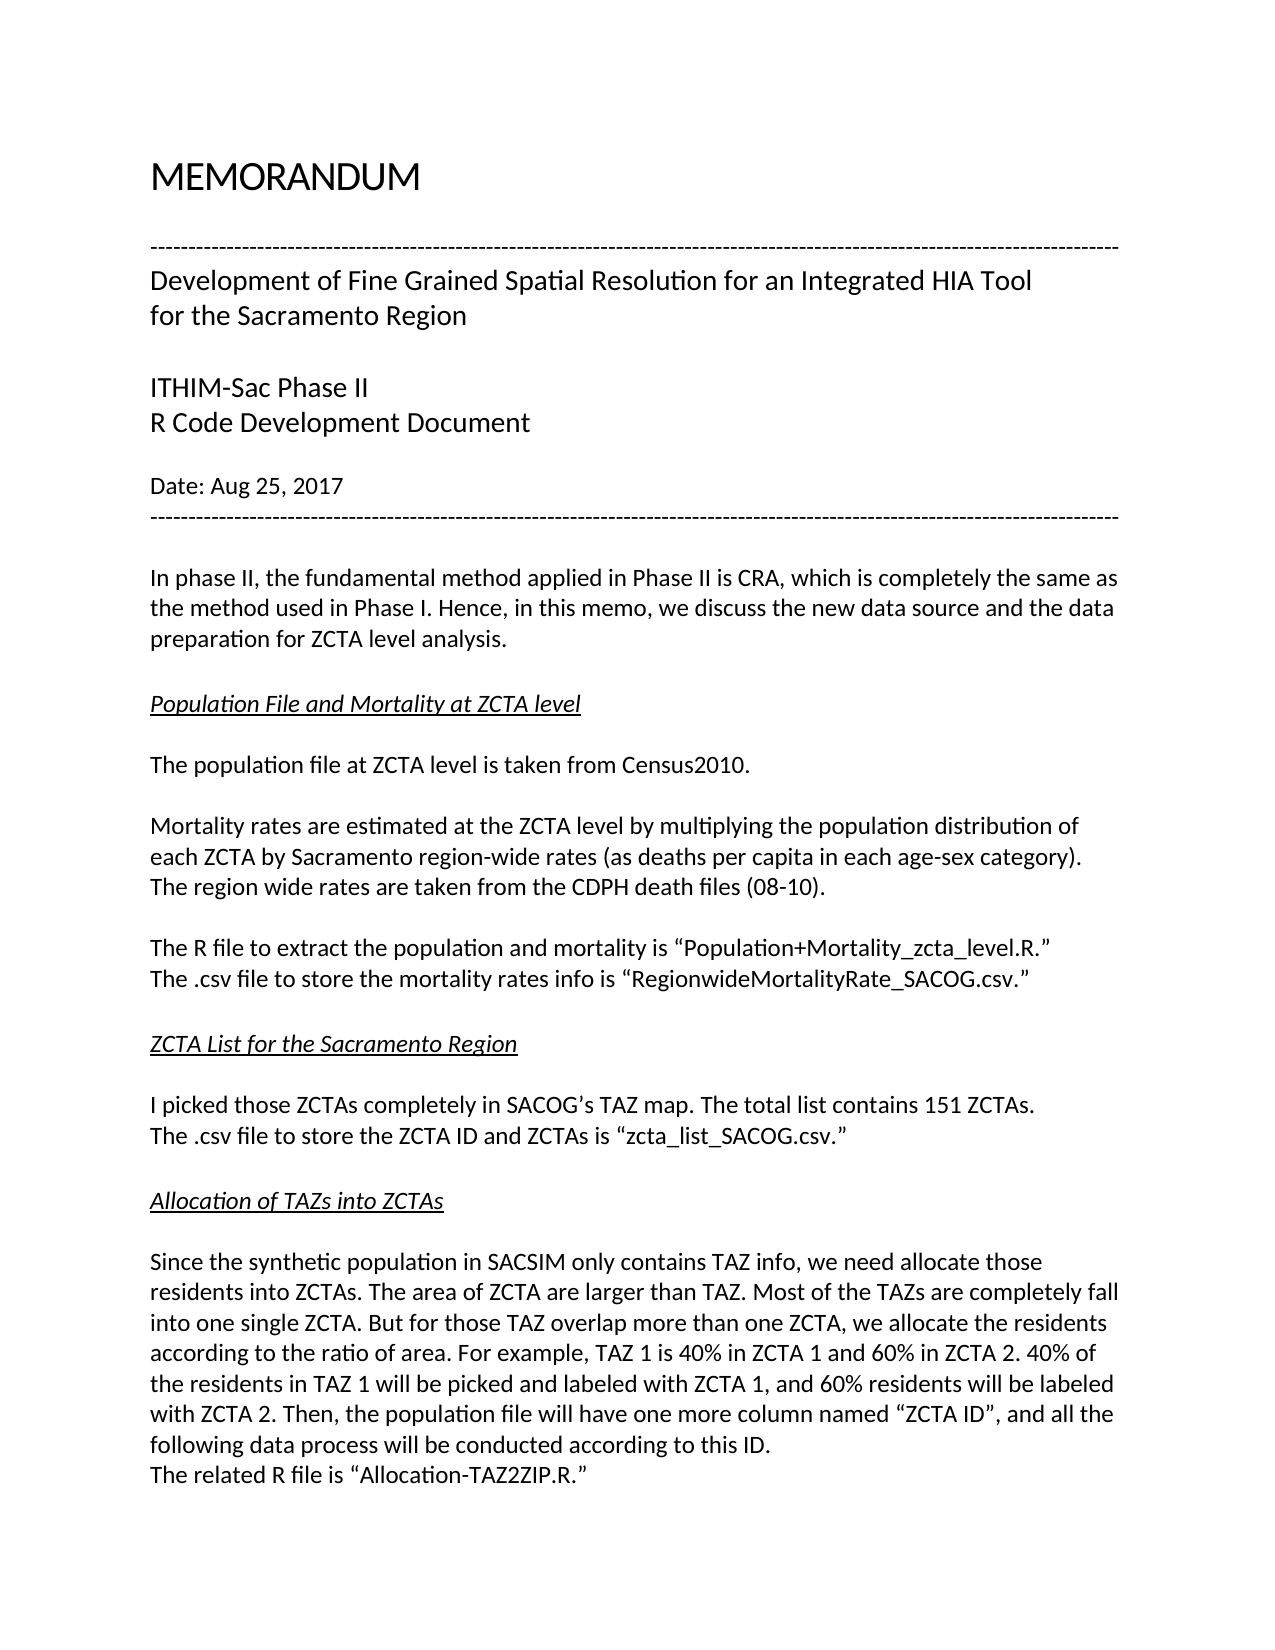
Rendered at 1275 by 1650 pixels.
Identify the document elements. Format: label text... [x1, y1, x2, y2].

text In phase II, the fundamental method applied in Phase II is CRA, which is completely the same as the method used in Phase I. Hence, in this memo, we discuss the new data source and the data preparation for ZCTA level analysis. [150, 562, 1125, 654]
text Mortality rates are estimated at the ZCTA level by multiplying the population distribution of each ZCTA by Sacramento region-wide rates (as deaths per capita in each age-sex category). The region wide rates are taken from the CDPH death files (08-10). [150, 810, 1125, 902]
text Date: Aug 25, 2017 [150, 471, 1125, 501]
subtitle Allocation of TAZs into ZCTAs [150, 1185, 1125, 1216]
text Development of Fine Grained Spatial Resolution for an Integrated HIA Tool [150, 262, 1125, 297]
text The population file at ZCTA level is taken from Census2010. [150, 749, 1125, 780]
text Since the synthetic population in SACSIM only contains TAZ info, we need allocate those residents into ZCTAs. The area of ZCTA are larger than TAZ. Most of the TAZs are completely fall into one single ZCTA. But for those TAZ overlap more than one ZCTA, we allocate the residents according to the ratio of area. For example, TAZ 1 is 40% in ZCTA 1 and 60% in ZCTA 2. 40% of the residents in TAZ 1 will be picked and labeled with ZCTA 1, and 60% residents will be labeled with ZCTA 2. Then, the population file will have one more column named “ZCTA ID”, and all the following data process will be conducted according to this ID. [150, 1246, 1125, 1460]
text ------------------------------------------------------------------------------------------------------------------------------- [150, 501, 1125, 532]
text ITHIM-Sac Phase II [150, 369, 1125, 404]
subtitle ZCTA List for the Sacramento Region [150, 1028, 1125, 1059]
text for the Sacramento Region [150, 297, 1125, 333]
text The .csv file to store the ZCTA ID and ZCTAs is “zcta_list_SACOG.csv.” [150, 1120, 1125, 1150]
text The R file to extract the population and mortality is “Population+Mortality_zcta_level.R.” [150, 932, 1125, 963]
title MEMORANDUM [150, 150, 1125, 201]
text The related R file is “Allocation-TAZ2ZIP.R.” [150, 1460, 1125, 1490]
text The .csv file to store the mortality rates info is “RegionwideMortalityRate_SACOG.csv.” [150, 963, 1125, 993]
text ------------------------------------------------------------------------------------------------------------------------------- [150, 231, 1125, 262]
subtitle Population File and Mortality at ZCTA level [150, 688, 1125, 719]
text I picked those ZCTAs completely in SACOG’s TAZ map. The total list contains 151 ZCTAs. [150, 1089, 1125, 1120]
text R Code Development Document [150, 404, 1125, 440]
